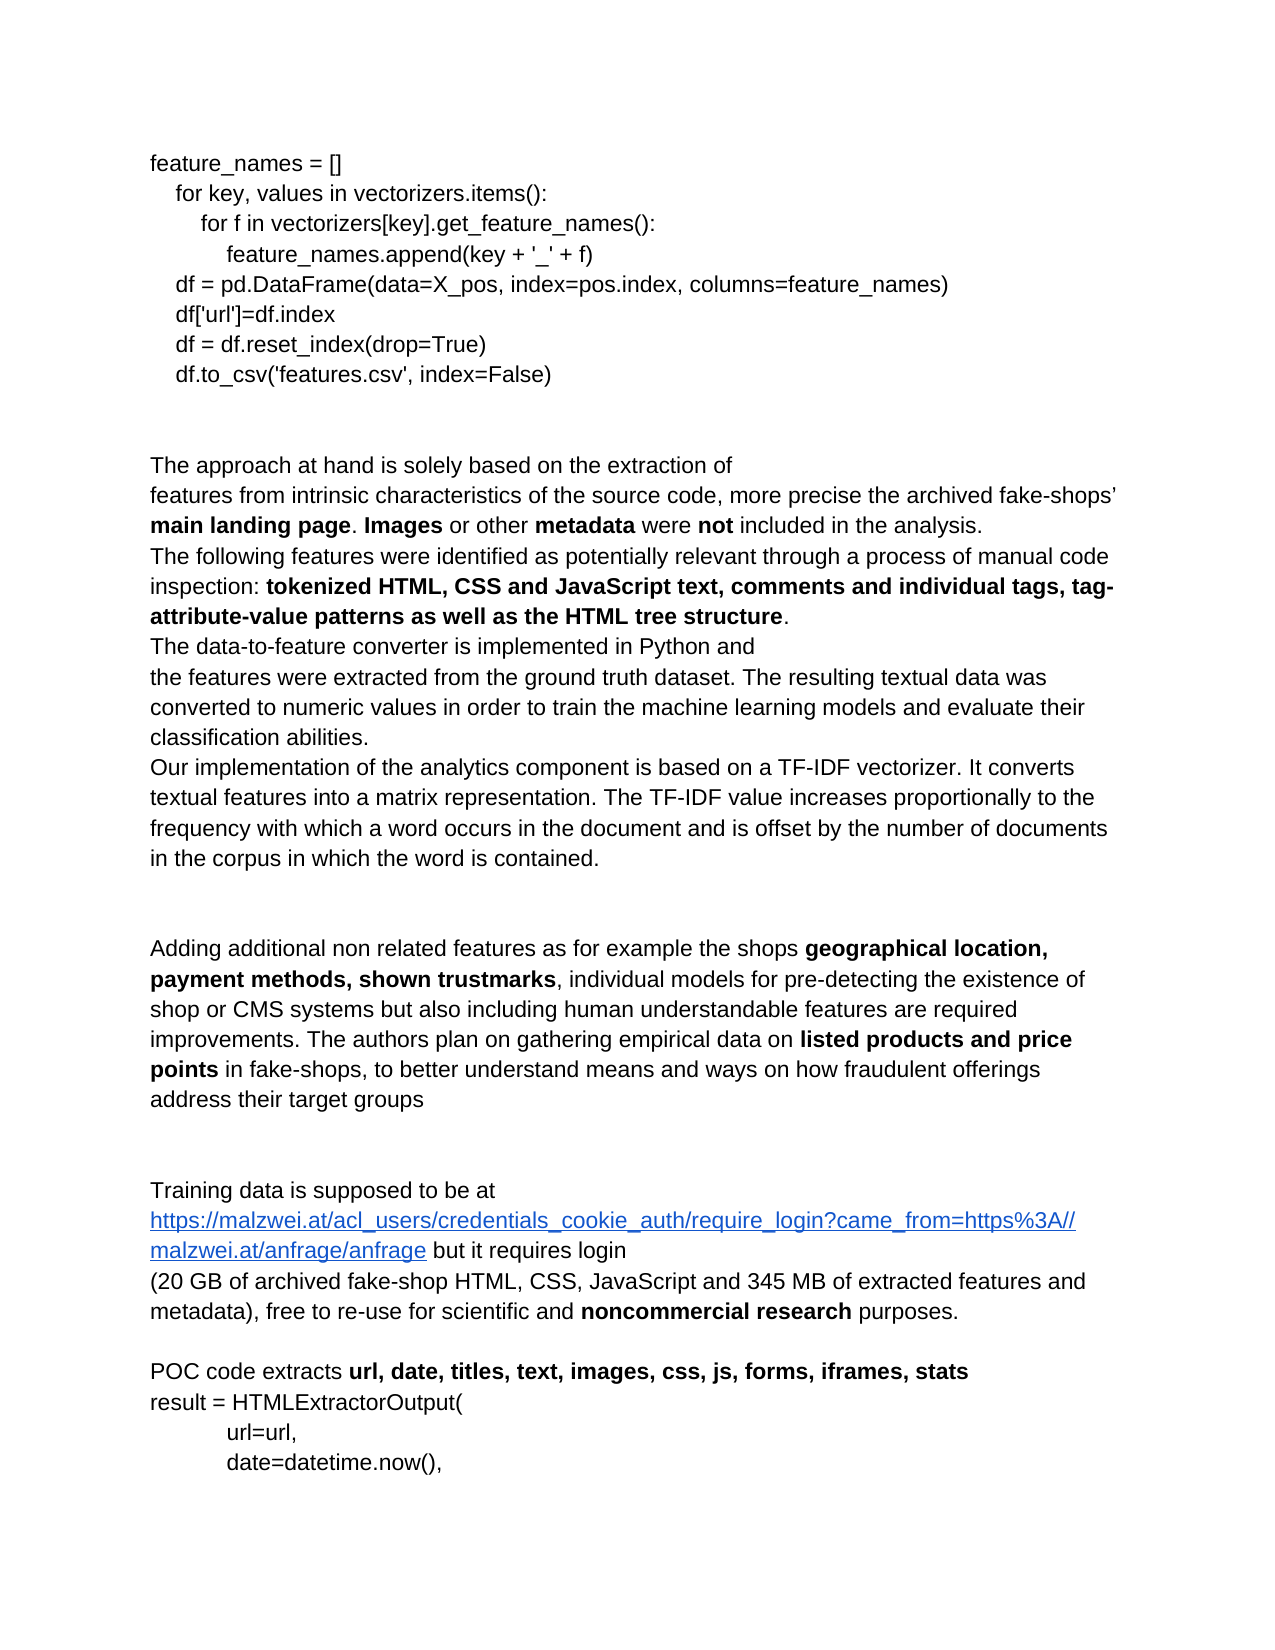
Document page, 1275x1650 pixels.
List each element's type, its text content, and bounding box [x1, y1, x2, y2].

text POC code extracts url, date, titles, text, images, css, js, forms, iframes, stats [150, 1358, 1125, 1385]
text for f in vectorizers[key].get_feature_names(): [150, 210, 1125, 237]
text df = df.reset_index(drop=True) [150, 331, 1125, 358]
text Training data is supposed to be at https://malzwei.at/acl_users/credentials_cookie_auth/require_login?came_from=https%3A//malzwei.at/anfrage/anfrage but it requires login [150, 1177, 1125, 1264]
text The following features were identified as potentially relevant through a process of manual code inspection: tokenized HTML, CSS and JavaScript text, comments and individual tags, tag-attribute-value patterns as well as the HTML tree structure. [150, 543, 1125, 629]
text feature_names.append(key + '_' + f) [150, 241, 1125, 267]
text df['url']=df.index [150, 301, 1125, 327]
text df.to_csv('features.csv', index=False) [150, 361, 1125, 388]
text The approach at hand is solely based on the extraction of [150, 452, 1125, 478]
text url=url, [150, 1419, 1125, 1445]
text feature_names = [] [150, 150, 1125, 176]
text result = HTMLExtractorOutput( [150, 1388, 1125, 1415]
text features from intrinsic characteristics of the source code, more precise the archived fake-shops’ main landing page. Images or other metadata were not included in the analysis. [150, 482, 1125, 539]
text Our implementation of the analytics component is based on a TF-IDF vectorizer. It converts textual features into a matrix representation. The TF-IDF value increases proportionally to the frequency with which a word occurs in the document and is offset by the number of documents in the corpus in which the word is contained. [150, 754, 1125, 871]
text the features were extracted from the ground truth dataset. The resulting textual data was converted to numeric values in order to train the machine learning models and evaluate their classification abilities. [150, 663, 1125, 750]
text df = pd.DataFrame(data=X_pos, index=pos.index, columns=feature_names) [150, 271, 1125, 297]
text date=datetime.now(), [150, 1449, 1125, 1475]
text The data-to-feature converter is implemented in Python and [150, 633, 1125, 660]
text (20 GB of archived fake-shop HTML, CSS, JavaScript and 345 MB of extracted features and metadata), free to re-use for scientific and noncommercial research purposes. [150, 1268, 1125, 1324]
text Adding additional non related features as for example the shops geographical location, payment methods, shown trustmarks, individual models for pre-detecting the existence of shop or CMS systems but also including human understandable features are required improvements. The authors plan on gathering empirical data on listed products and price points in fake-shops, to better understand means and ways on how fraudulent offerings address their target groups [150, 935, 1125, 1113]
text for key, values in vectorizers.items(): [150, 180, 1125, 207]
